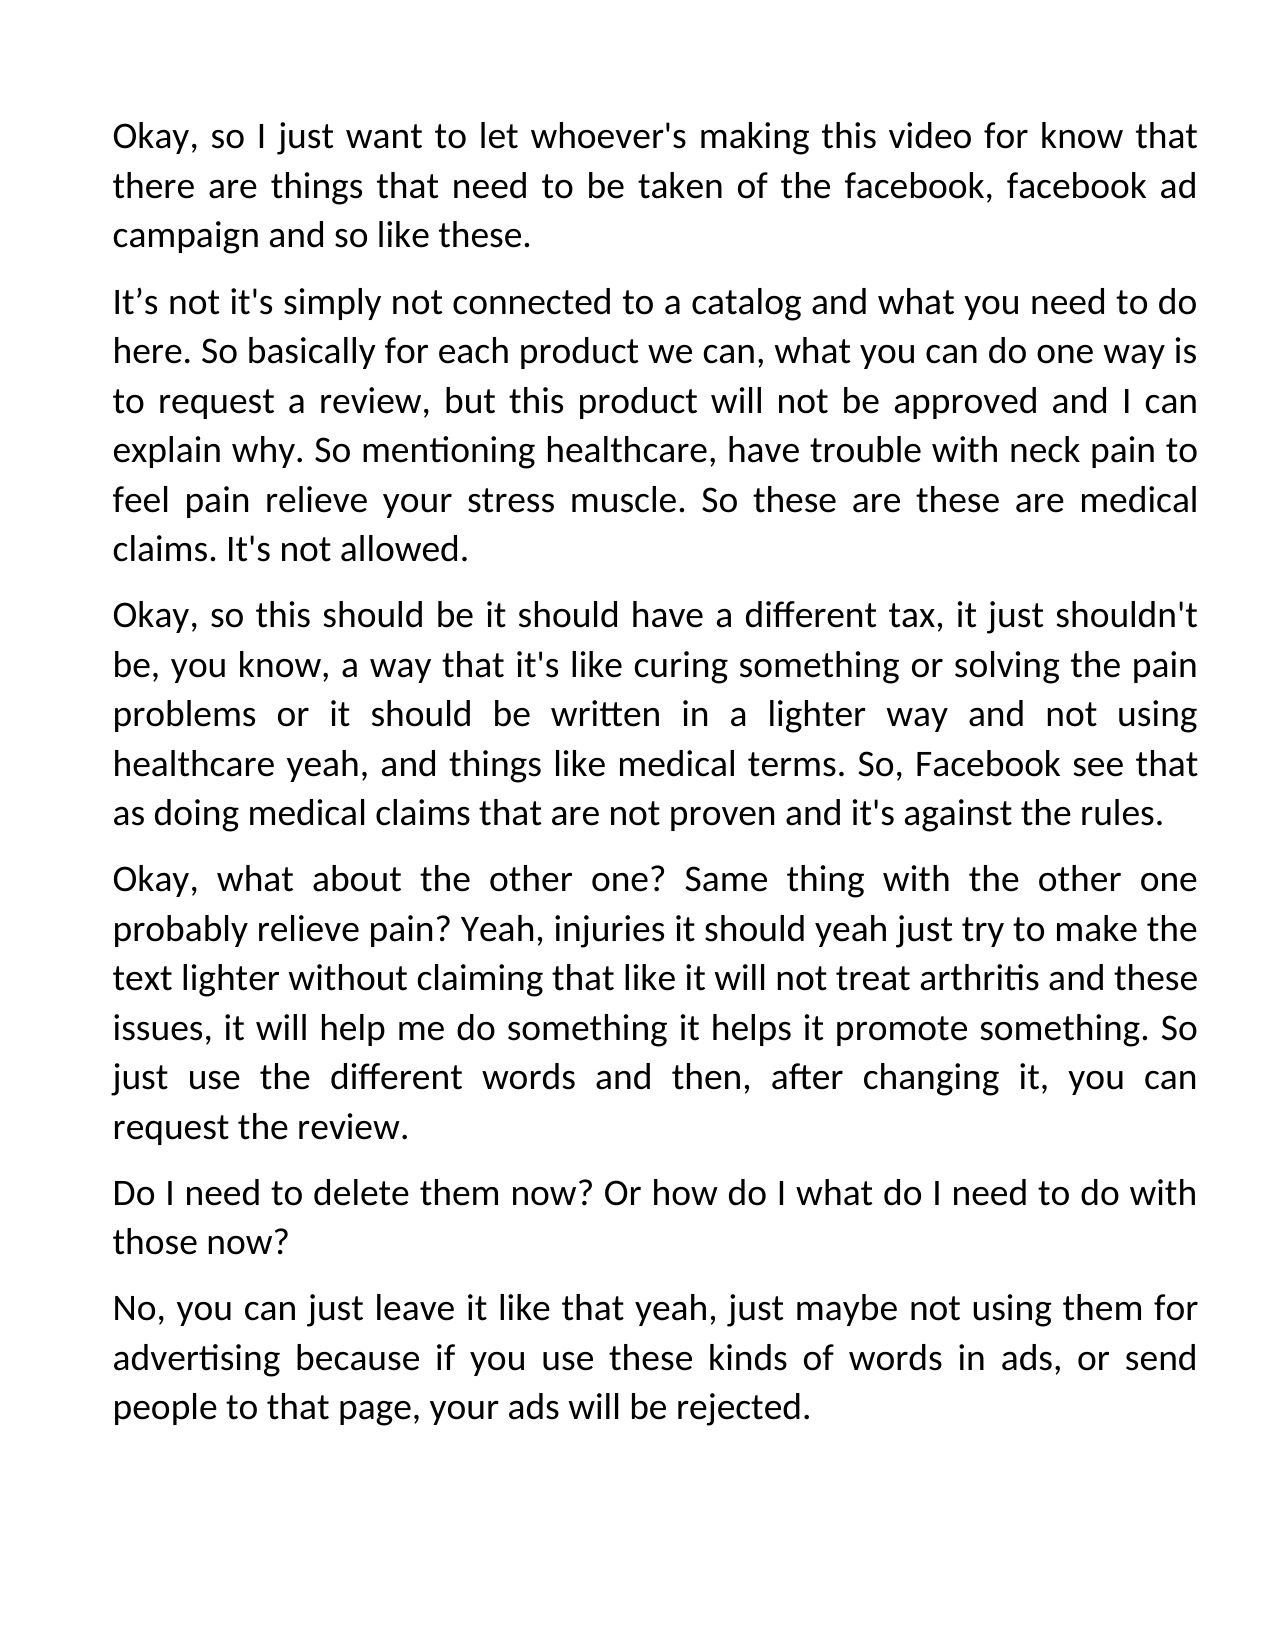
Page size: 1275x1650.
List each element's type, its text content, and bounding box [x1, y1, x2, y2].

text Okay, so I just want to let whoever's making this video for know that there are things that need to be taken of the facebook, facebook ad campaign and so like these. [112, 112, 1200, 257]
text No, you can just leave it like that yeah, just maybe not using them for advertising because if you use these kinds of words in ads, or send people to that page, your ads will be rejected. [112, 1284, 1200, 1429]
text Okay, so this should be it should have a different tax, it just shouldn't be, you know, a way that it's like curing something or solving the pain problems or it should be written in a lighter way and not using healthcare yeah, and things like medical terms. So, Facebook see that as doing medical claims that are not proven and it's against the rules. [112, 591, 1200, 835]
text Do I need to delete them now? Or how do I what do I need to do with those now? [112, 1169, 1200, 1264]
text Okay, what about the other one? Same thing with the other one probably relieve pain? Yeah, injuries it should yeah just try to make the text lighter without claiming that like it will not treat arthritis and these issues, it will help me do something it helps it promote something. So just use the different words and then, after changing it, you can request the review. [112, 855, 1200, 1148]
text It’s not it's simply not connected to a catalog and what you need to do here. So basically for each product we can, what you can do one way is to request a review, but this product will not be approved and I can explain why. So mentioning healthcare, have trouble with neck pain to feel pain relieve your stress muscle. So these are these are medical claims. It's not allowed. [112, 278, 1200, 571]
